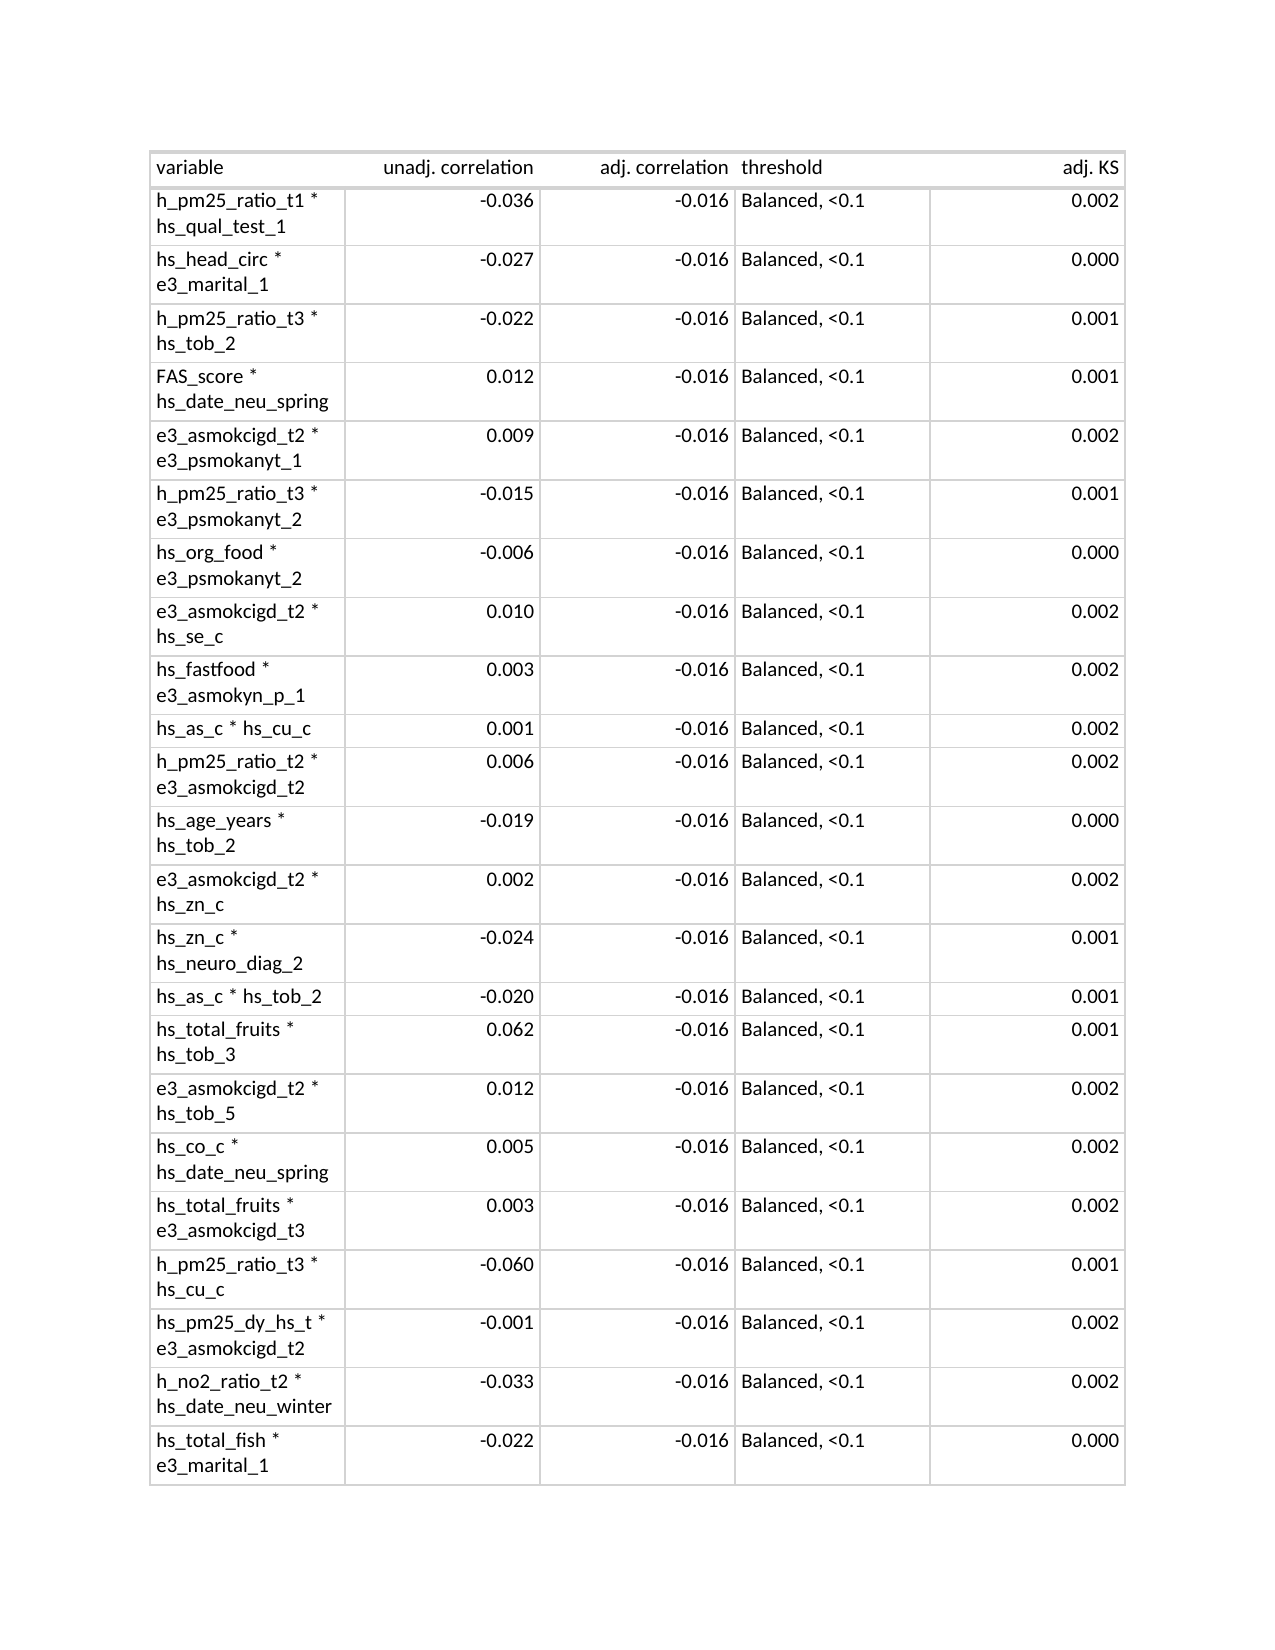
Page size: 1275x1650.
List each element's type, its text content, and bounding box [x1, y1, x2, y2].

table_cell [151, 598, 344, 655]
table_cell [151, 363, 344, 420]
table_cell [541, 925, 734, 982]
table_header threshold [735, 154, 930, 186]
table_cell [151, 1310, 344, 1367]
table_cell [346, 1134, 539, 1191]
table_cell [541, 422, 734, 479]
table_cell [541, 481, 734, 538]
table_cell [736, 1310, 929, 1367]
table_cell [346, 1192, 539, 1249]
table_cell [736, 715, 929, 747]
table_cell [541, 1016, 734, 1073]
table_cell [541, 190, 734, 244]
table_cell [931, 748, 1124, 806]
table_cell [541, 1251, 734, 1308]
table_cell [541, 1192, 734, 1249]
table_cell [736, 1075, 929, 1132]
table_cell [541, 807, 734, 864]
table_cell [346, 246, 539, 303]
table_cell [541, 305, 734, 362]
table_header unadj. correlation [345, 154, 540, 186]
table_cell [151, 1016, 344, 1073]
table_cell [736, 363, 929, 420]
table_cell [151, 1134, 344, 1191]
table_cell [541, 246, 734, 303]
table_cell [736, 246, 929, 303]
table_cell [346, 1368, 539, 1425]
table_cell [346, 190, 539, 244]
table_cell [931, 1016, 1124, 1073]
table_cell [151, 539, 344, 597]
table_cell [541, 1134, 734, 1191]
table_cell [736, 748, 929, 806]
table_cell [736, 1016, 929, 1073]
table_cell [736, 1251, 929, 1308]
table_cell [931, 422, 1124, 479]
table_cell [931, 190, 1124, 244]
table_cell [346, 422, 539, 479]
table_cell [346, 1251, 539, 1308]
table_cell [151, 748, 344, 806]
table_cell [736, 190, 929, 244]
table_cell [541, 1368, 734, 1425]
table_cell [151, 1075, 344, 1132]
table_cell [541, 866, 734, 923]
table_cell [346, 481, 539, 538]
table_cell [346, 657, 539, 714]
table_header adj. KS [930, 154, 1124, 186]
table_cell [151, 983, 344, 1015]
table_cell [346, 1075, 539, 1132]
table_header adj. correlation [540, 154, 735, 186]
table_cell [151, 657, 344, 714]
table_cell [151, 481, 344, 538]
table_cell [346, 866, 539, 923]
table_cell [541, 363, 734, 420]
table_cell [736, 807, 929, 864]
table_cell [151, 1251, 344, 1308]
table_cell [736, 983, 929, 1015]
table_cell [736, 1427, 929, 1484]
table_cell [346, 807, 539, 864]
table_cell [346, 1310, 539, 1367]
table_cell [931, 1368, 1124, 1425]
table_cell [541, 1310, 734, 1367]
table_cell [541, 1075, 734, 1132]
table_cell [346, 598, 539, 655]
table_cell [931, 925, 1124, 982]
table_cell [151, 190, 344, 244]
table_header variable [151, 154, 345, 186]
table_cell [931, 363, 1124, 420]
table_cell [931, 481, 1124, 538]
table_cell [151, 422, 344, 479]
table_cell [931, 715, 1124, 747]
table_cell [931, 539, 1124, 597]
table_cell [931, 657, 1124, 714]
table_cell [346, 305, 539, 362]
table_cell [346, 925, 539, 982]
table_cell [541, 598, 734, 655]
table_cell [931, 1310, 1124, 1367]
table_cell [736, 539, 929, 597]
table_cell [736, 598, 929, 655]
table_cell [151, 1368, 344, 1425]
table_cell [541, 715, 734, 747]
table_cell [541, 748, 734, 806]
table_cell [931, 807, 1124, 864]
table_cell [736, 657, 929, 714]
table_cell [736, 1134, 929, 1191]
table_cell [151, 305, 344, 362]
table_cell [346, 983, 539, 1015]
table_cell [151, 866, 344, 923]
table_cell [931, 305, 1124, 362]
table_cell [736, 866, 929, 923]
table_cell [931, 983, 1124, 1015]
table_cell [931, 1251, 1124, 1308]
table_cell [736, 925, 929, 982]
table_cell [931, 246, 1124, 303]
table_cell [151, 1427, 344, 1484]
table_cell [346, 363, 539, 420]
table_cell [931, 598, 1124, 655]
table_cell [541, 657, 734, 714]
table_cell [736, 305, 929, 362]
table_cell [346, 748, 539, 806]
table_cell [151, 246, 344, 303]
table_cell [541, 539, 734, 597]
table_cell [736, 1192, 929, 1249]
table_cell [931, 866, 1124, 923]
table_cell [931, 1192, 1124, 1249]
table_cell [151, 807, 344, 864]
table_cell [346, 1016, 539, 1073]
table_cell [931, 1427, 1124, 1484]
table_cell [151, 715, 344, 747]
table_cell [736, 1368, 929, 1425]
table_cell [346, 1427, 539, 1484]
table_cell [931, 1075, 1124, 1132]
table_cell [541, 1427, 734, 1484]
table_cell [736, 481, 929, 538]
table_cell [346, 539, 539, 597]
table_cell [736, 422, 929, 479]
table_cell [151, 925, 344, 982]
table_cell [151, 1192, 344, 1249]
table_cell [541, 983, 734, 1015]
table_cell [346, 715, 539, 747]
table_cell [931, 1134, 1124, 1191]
